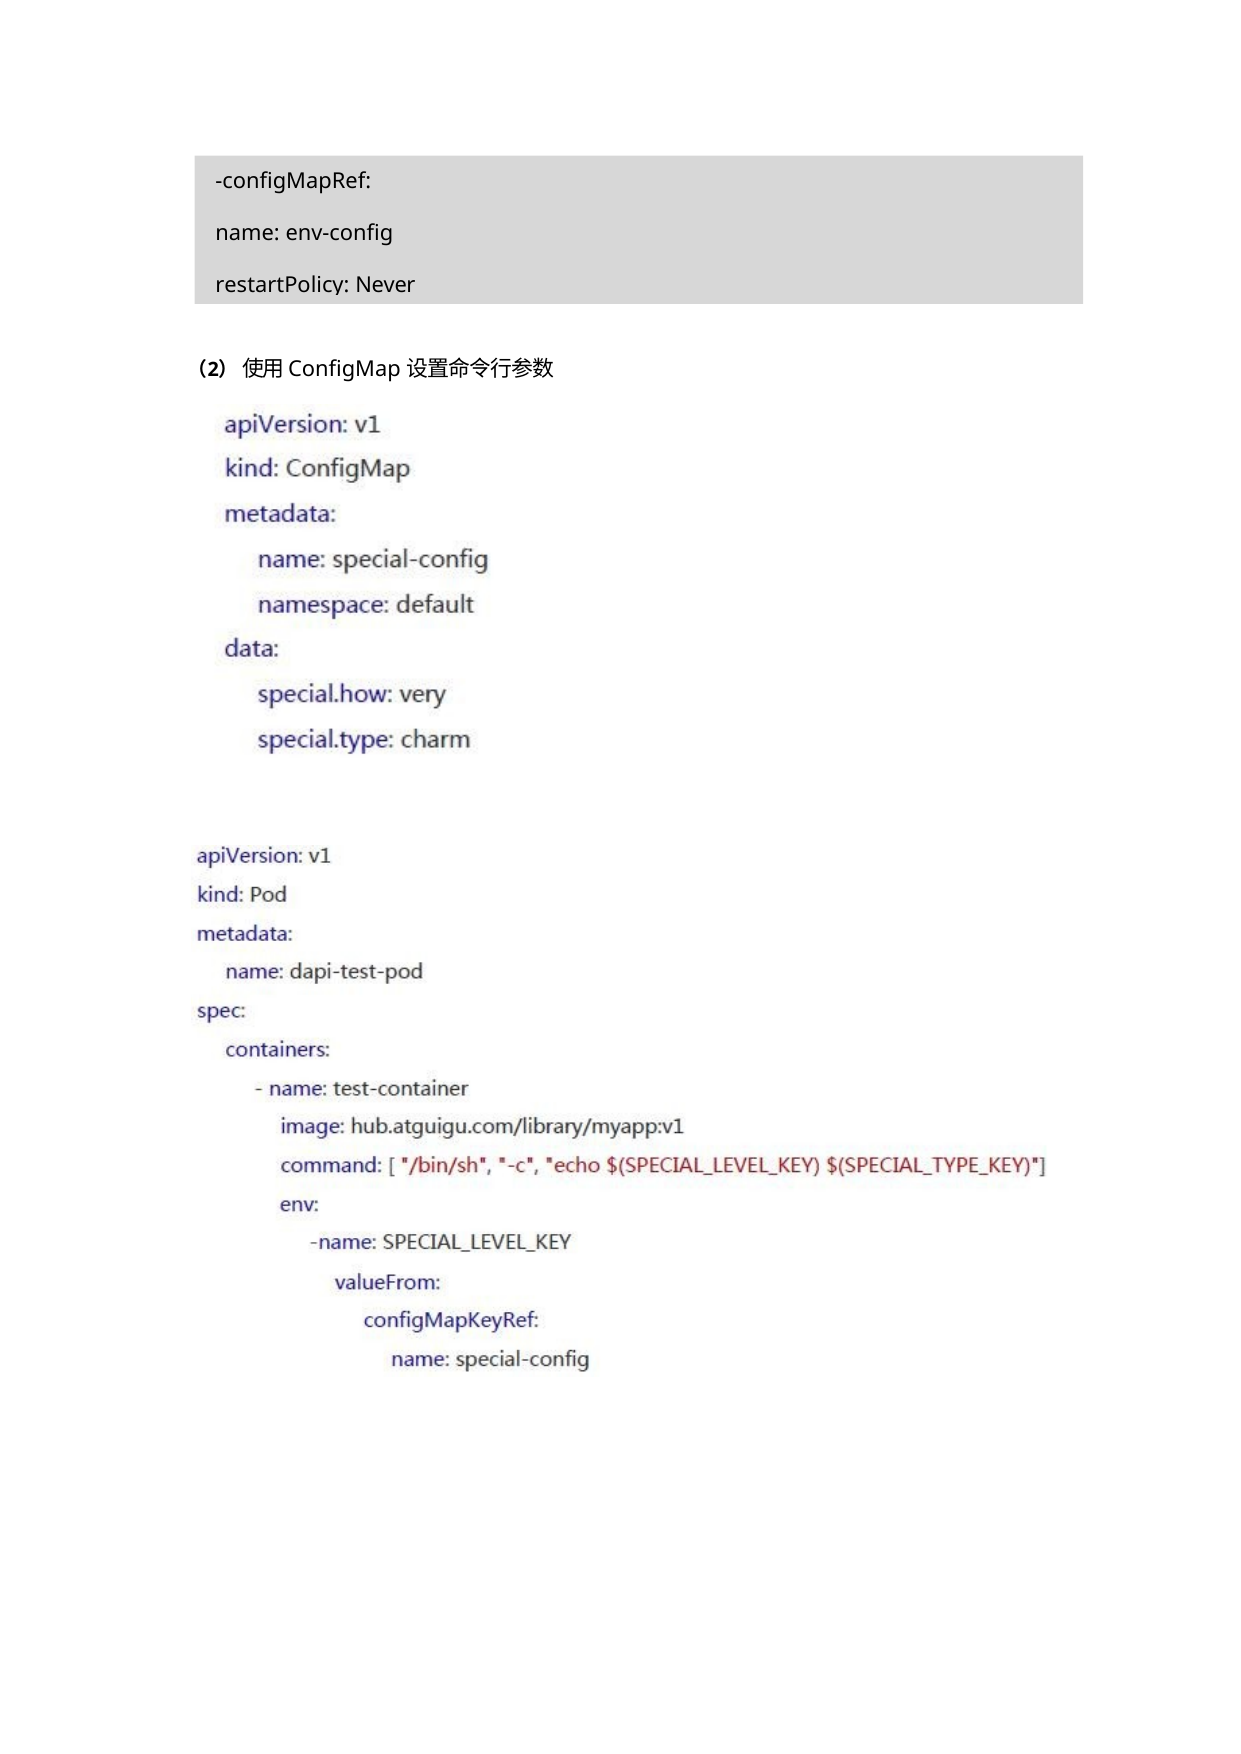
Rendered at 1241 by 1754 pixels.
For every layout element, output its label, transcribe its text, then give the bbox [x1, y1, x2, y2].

picture [190, 404, 915, 776]
picture [190, 845, 1048, 1377]
list 使用 ConfigMap 设置命令行参数 [187, 353, 1194, 383]
